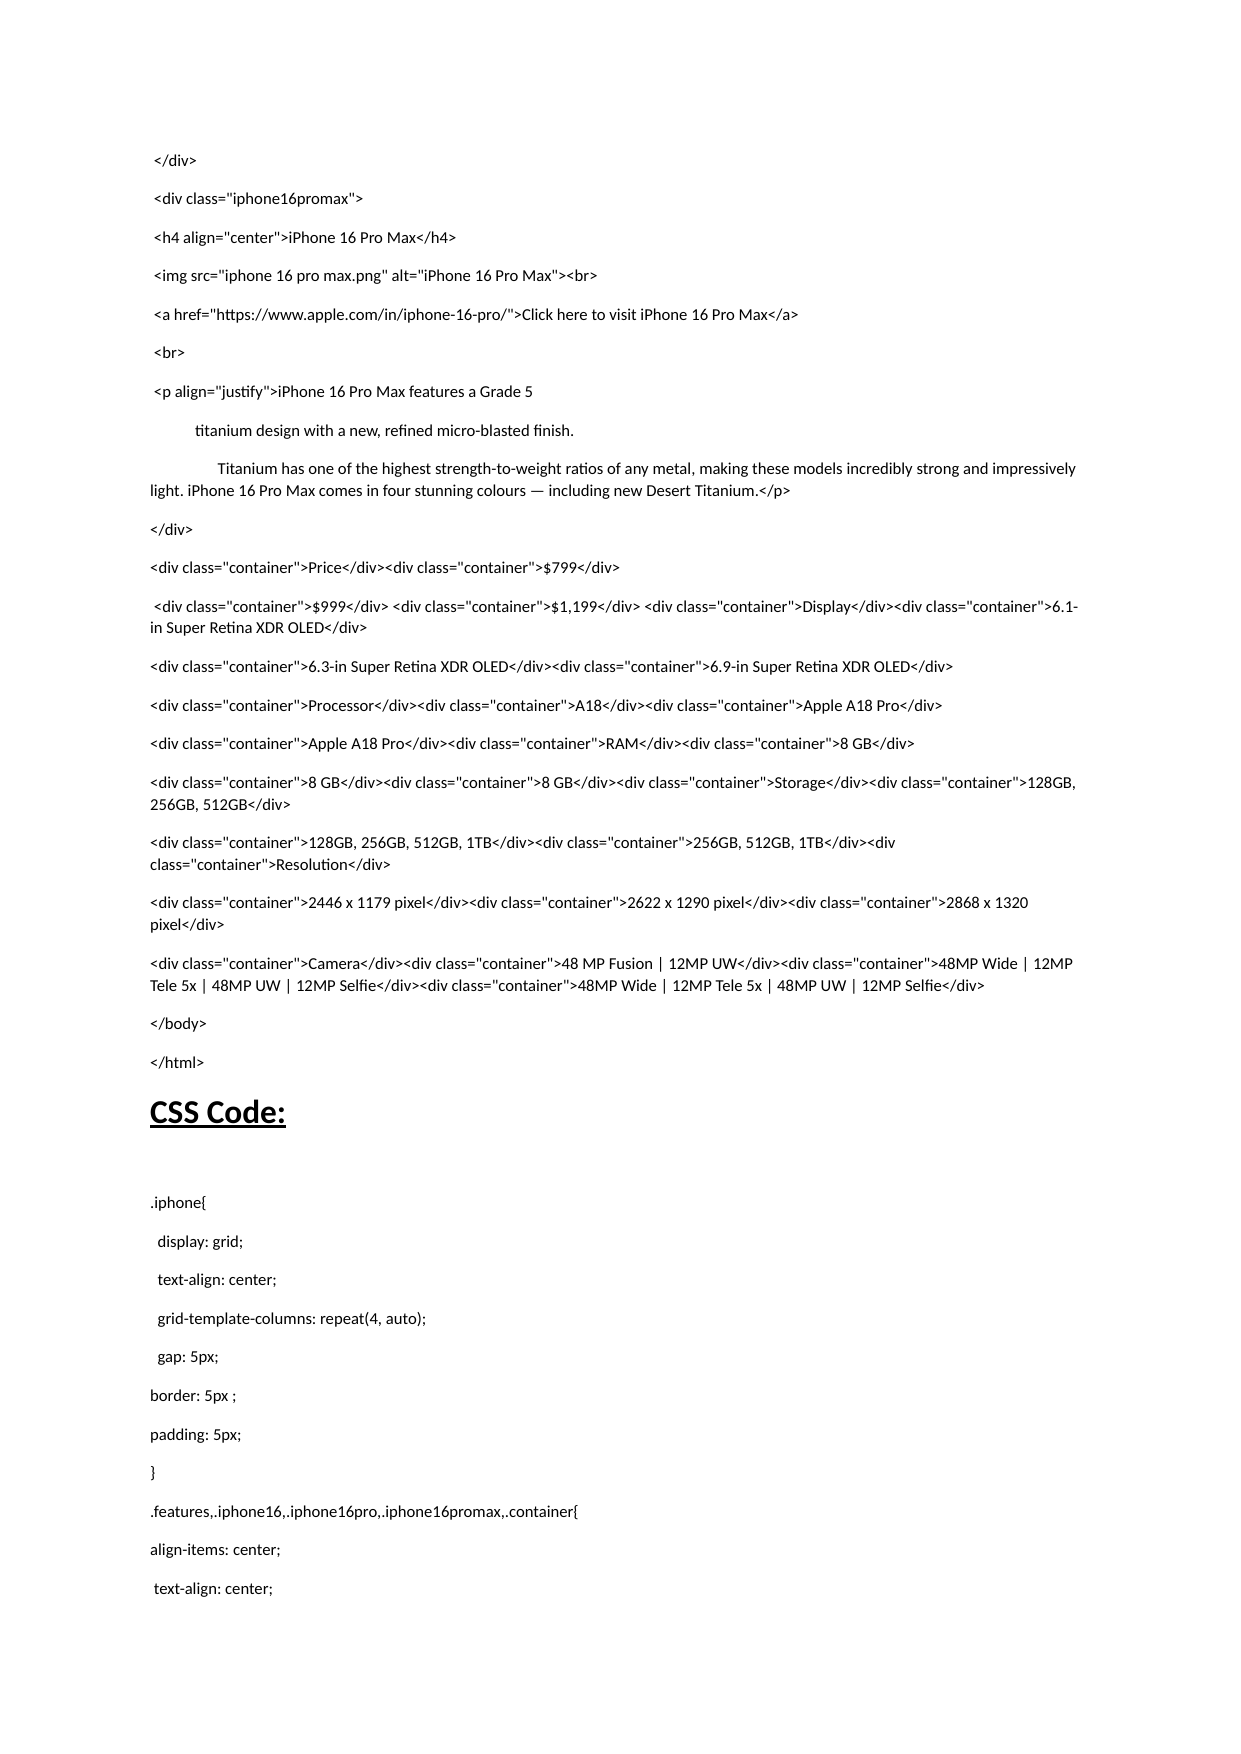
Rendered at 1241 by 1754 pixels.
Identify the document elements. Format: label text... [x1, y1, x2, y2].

text <div class="container">2446 x 1179 pixel</div><div class="container">2622 x 1290 pixel</div><div class="container">2868 x 1320 pixel</div> [150, 893, 1090, 935]
text <div class="container">$999</div> <div class="container">$1,199</div> <div class="container">Display</div><div class="container">6.1-in Super Retina XDR OLED</div> [150, 596, 1090, 638]
text <div class="container">128GB, 256GB, 512GB, 1TB</div><div class="container">256GB, 512GB, 1TB</div><div class="container">Resolution</div> [150, 832, 1090, 874]
text <div class="container">Processor</div><div class="container">A18</div><div class="container">Apple A18 Pro</div> [150, 695, 1090, 715]
text CSS Code: [150, 1091, 1090, 1131]
text .features,.iphone16,.iphone16pro,.iphone16promax,.container{ [150, 1501, 1090, 1521]
text <div class="container">8 GB</div><div class="container">8 GB</div><div class="container">Storage</div><div class="container">128GB, 256GB, 512GB</div> [150, 772, 1090, 814]
text grid-template-columns: repeat(4, auto); [150, 1308, 1090, 1328]
text Titanium has one of the highest strength-to-weight ratios of any metal, making these models incredibly strong and impressively light. iPhone 16 Pro Max comes in four stunning colours — including new Desert Titanium.</p> [150, 458, 1090, 501]
text border: 5px ; [150, 1385, 1090, 1406]
text <a href="https://www.apple.com/in/iphone-16-pro/">Click here to visit iPhone 16 Pro Max</a> [150, 304, 1090, 324]
text </body> [150, 1013, 1090, 1034]
text </html> [150, 1052, 1090, 1072]
text <p align="justify">iPhone 16 Pro Max features a Grade 5 [150, 381, 1090, 402]
text <img src="iphone 16 pro max.png" alt="iPhone 16 Pro Max"><br> [150, 266, 1090, 286]
text text-align: center; [150, 1270, 1090, 1290]
text <div class="container">Camera</div><div class="container">48 MP Fusion | 12MP UW</div><div class="container">48MP Wide | 12MP Tele 5x | 48MP UW | 12MP Selfie</div><div class="container">48MP Wide | 12MP Tele 5x | 48MP UW | 12MP Selfie</div> [150, 953, 1090, 995]
text </div> [150, 519, 1090, 539]
text } [150, 1462, 1090, 1483]
text display: grid; [150, 1231, 1090, 1251]
text <div class="container">Price</div><div class="container">$799</div> [150, 557, 1090, 578]
text <br> [150, 343, 1090, 363]
text padding: 5px; [150, 1424, 1090, 1444]
text <h4 align="center">iPhone 16 Pro Max</h4> [150, 227, 1090, 247]
text <div class="iphone16promax"> [150, 188, 1090, 209]
text </div> [150, 150, 1090, 170]
text <div class="container">Apple A18 Pro</div><div class="container">RAM</div><div class="container">8 GB</div> [150, 733, 1090, 754]
text align-items: center; [150, 1539, 1090, 1560]
text gap: 5px; [150, 1347, 1090, 1367]
text titanium design with a new, refined micro-blasted finish. [150, 420, 1090, 440]
text .iphone{ [150, 1193, 1090, 1213]
text <div class="container">6.3-in Super Retina XDR OLED</div><div class="container">6.9-in Super Retina XDR OLED</div> [150, 656, 1090, 677]
text text-align: center; [150, 1578, 1090, 1598]
